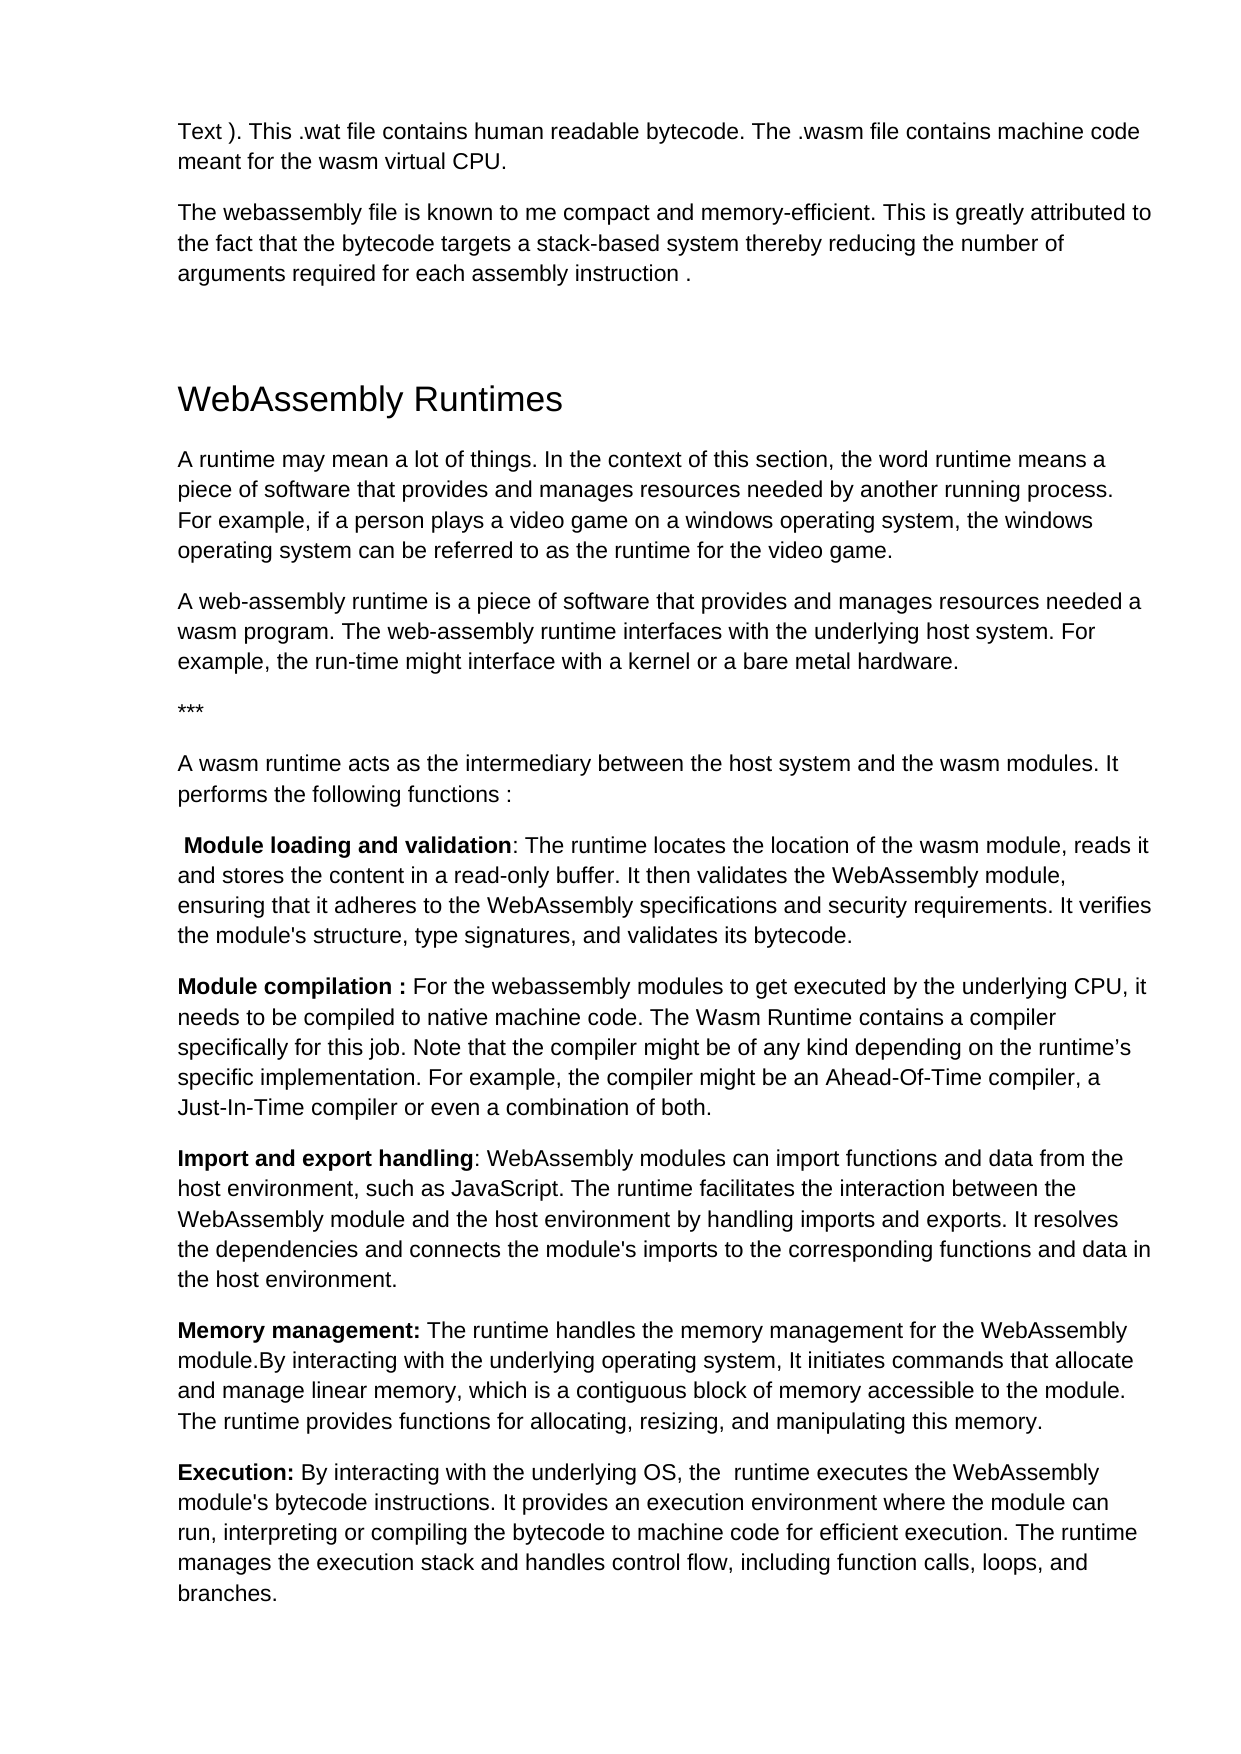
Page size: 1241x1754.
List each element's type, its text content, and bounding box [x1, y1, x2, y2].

text A runtime may mean a lot of things. In the context of this section, the word runtime means a piece of software that provides and manages resources needed by another running process. For example, if a person plays a video game on a windows operating system, the windows operating system can be referred to as the runtime for the video game. [177, 446, 1152, 563]
text Import and export handling: WebAssembly modules can import functions and data from the host environment, such as JavaScript. The runtime facilitates the interaction between the WebAssembly module and the host environment by handling imports and exports. It resolves the dependencies and connects the module's imports to the corresponding functions and data in the host environment. [177, 1145, 1152, 1292]
subtitle WebAssembly Runtimes [177, 378, 1152, 419]
text Memory management: The runtime handles the memory management for the WebAssembly module.By interacting with the underlying operating system, It initiates commands that allocate and manage linear memory, which is a contiguous block of memory accessible to the module. The runtime provides functions for allocating, resizing, and manipulating this memory. [177, 1317, 1152, 1434]
text Execution: By interacting with the underlying OS, the runtime executes the WebAssembly module's bytecode instructions. It provides an execution environment where the module can run, interpreting or compiling the bytecode to machine code for efficient execution. The runtime manages the execution stack and handles control flow, including function calls, loops, and branches. [177, 1459, 1152, 1606]
text The webassembly file is known to me compact and memory-efficient. This is greatly attributed to the fact that the bytecode targets a stack-based system thereby reducing the number of arguments required for each assembly instruction . [177, 199, 1152, 286]
text A wasm runtime acts as the intermediary between the host system and the wasm modules. It performs the following functions : [177, 750, 1152, 807]
text Module loading and validation: The runtime locates the location of the wasm module, reads it and stores the content in a read-only buffer. It then validates the WebAssembly module, ensuring that it adheres to the WebAssembly specifications and security requirements. It verifies the module's structure, type signatures, and validates its bytecode. [177, 832, 1152, 948]
text *** [177, 699, 1152, 726]
text A web-assembly runtime is a piece of software that provides and manages resources needed a wasm program. The web-assembly runtime interfaces with the underlying host system. For example, the run-time might interface with a kernel or a bare metal hardware. [177, 588, 1152, 674]
text Module compilation : For the webassembly modules to get executed by the underlying CPU, it needs to be compiled to native machine code. The Wasm Runtime contains a compiler specifically for this job. Note that the compiler might be of any kind depending on the runtime’s specific implementation. For example, the compiler might be an Ahead-Of-Time compiler, a Just-In-Time compiler or even a combination of both. [177, 973, 1152, 1120]
